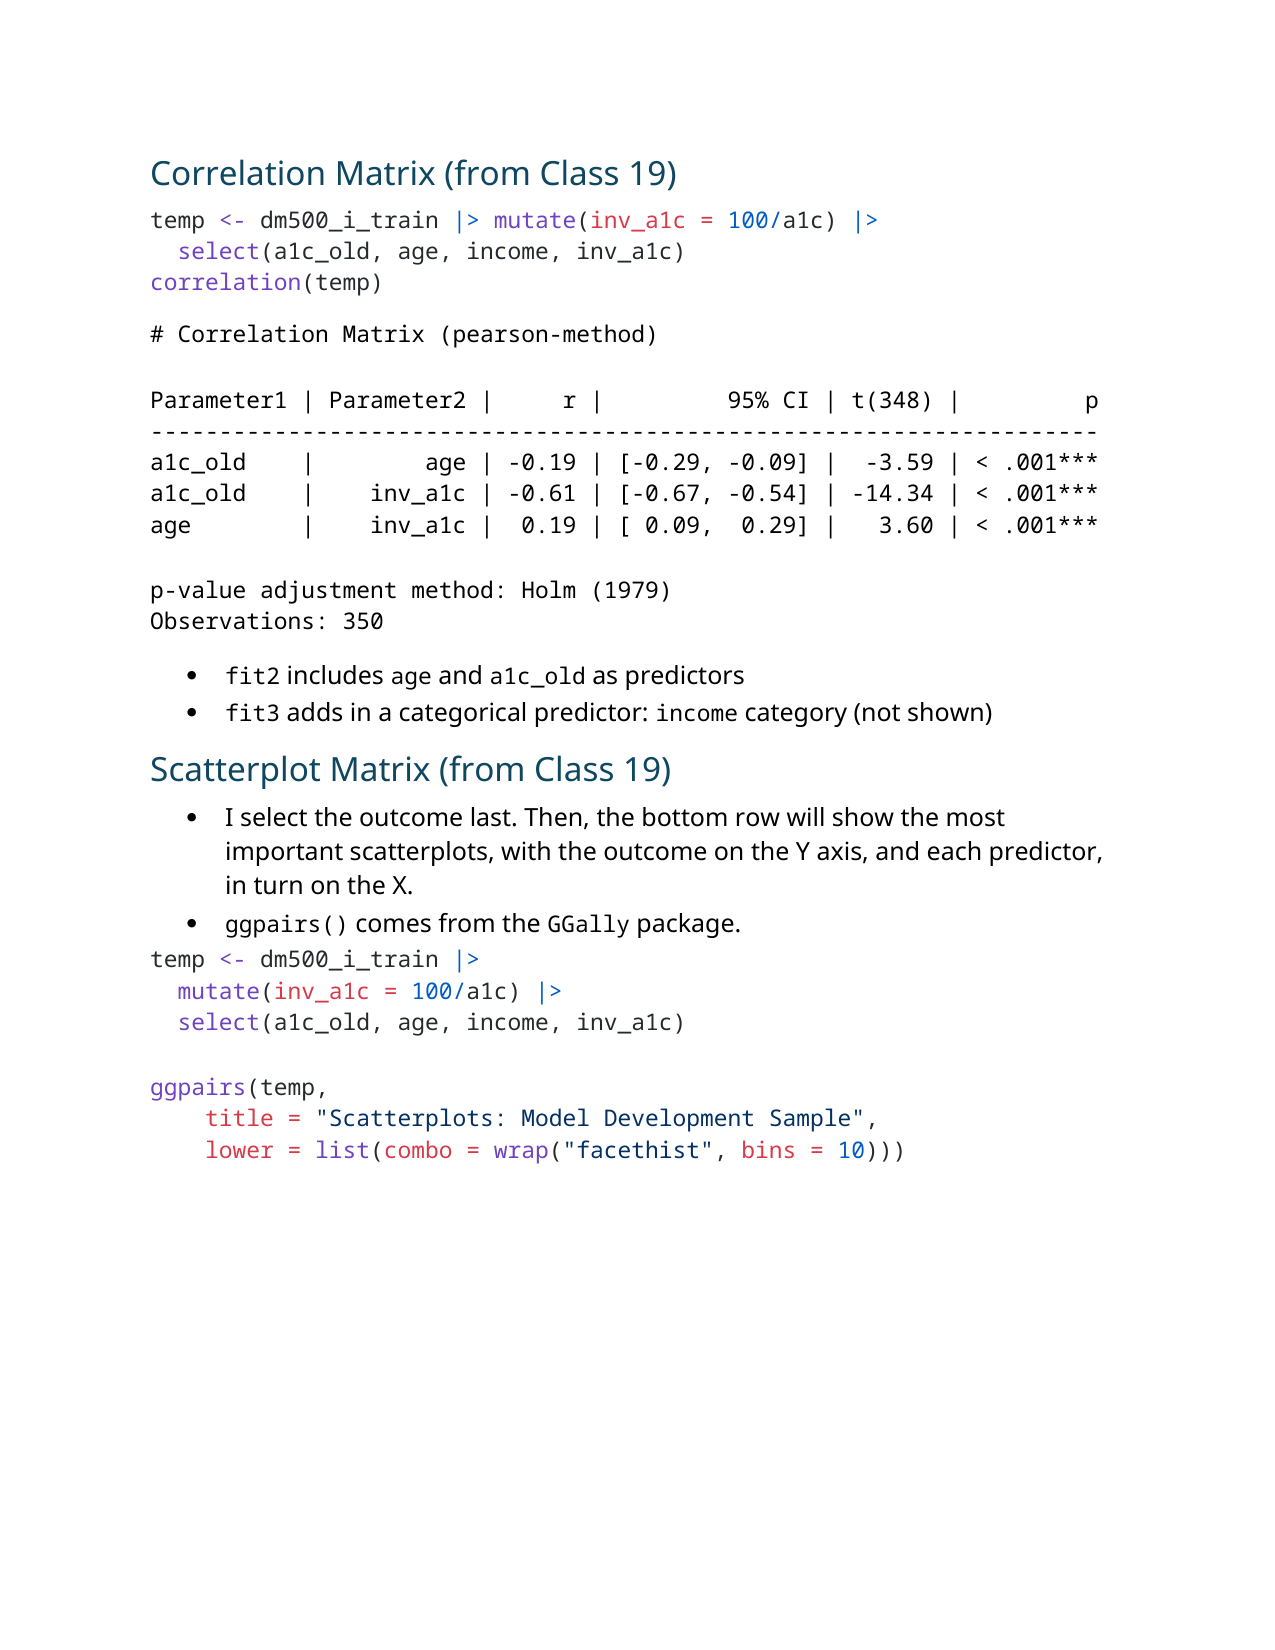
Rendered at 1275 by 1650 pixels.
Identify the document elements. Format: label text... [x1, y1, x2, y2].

list I select the outcome last. Then, the bottom row will show the most important scatterplots, with the outcome on the Y axis, and each predictor, in turn on the X. [187, 799, 1125, 902]
subtitle Scatterplot Matrix (from Class 19) [150, 746, 1125, 791]
list fit3 adds in a categorical predictor: income category (not shown) [187, 695, 1125, 729]
text temp <- dm500_i_train |> mutate(inv_a1c = 100/a1c) |> select(a1c_old, age, income, inv_a1c) ggpairs(temp, title = "Scatterplots: Model Development Sample", lower = list(combo = wrap("facethist", bins = 10))) [150, 943, 1125, 1165]
subtitle Correlation Matrix (from Class 19) [150, 150, 1125, 195]
list fit2 includes age and a1c_old as predictors [187, 657, 1125, 691]
text temp <- dm500_i_train |> mutate(inv_a1c = 100/a1c) |> select(a1c_old, age, income, inv_a1c) correlation(temp) [150, 204, 1125, 297]
text # Correlation Matrix (pearson-method) Parameter1 | Parameter2 | r | 95% CI | t(348) | p --------------------------------------------------------------------- a1c_old | age | -0.19 | [-0.29, -0.09] | -3.59 | < .001*** a1c_old | inv_a1c | -0.61 | [-0.67, -0.54] | -14.34 | < .001*** age | inv_a1c | 0.19 | [ 0.09, 0.29] | 3.60 | < .001*** p-value adjustment method: Holm (1979) Observations: 350 [150, 318, 1125, 636]
list ggpairs() comes from the GGally package. [187, 906, 1125, 939]
